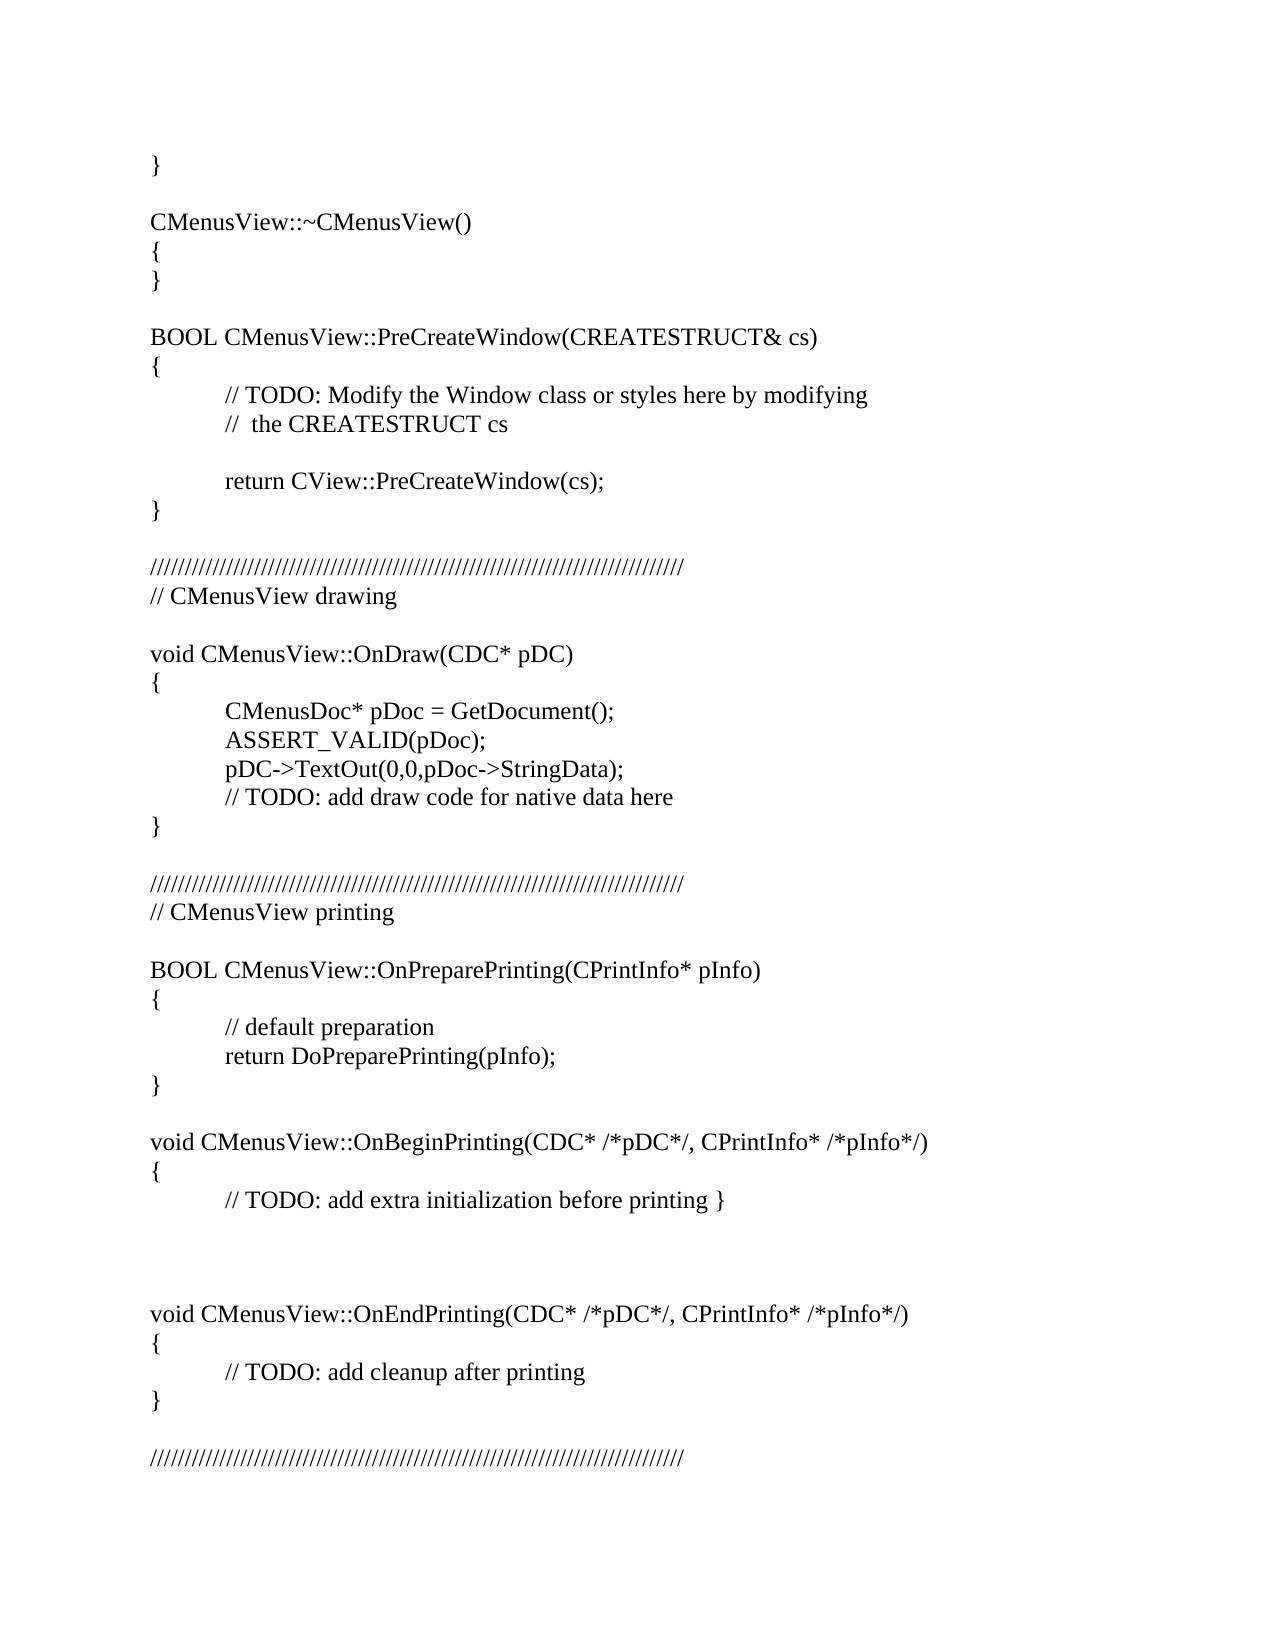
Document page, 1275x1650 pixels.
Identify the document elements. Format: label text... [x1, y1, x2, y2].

text BOOL CMenusView::PreCreateWindow(CREATESTRUCT& cs) [150, 322, 1125, 351]
text void CMenusView::OnEndPrinting(CDC* /*pDC*/, CPrintInfo* /*pInfo*/) [150, 1299, 1125, 1328]
text { [150, 667, 1125, 696]
text ///////////////////////////////////////////////////////////////////////////// [150, 552, 1125, 581]
text // TODO: add cleanup after printing [150, 1357, 1125, 1386]
text return DoPreparePrinting(pInfo); [150, 1041, 1125, 1070]
text return CView::PreCreateWindow(cs); [150, 466, 1125, 495]
text ///////////////////////////////////////////////////////////////////////////// [150, 869, 1125, 897]
text CMenusDoc* pDoc = GetDocument(); [150, 696, 1125, 725]
text } [150, 1386, 1125, 1414]
text // TODO: add draw code for native data here [150, 782, 1125, 811]
text CMenusView::~CMenusView() [150, 207, 1125, 236]
text } [150, 1070, 1125, 1099]
text } [150, 811, 1125, 840]
text pDC->TextOut(0,0,pDoc->StringData); [150, 754, 1125, 782]
text { [150, 1156, 1125, 1185]
text { [150, 984, 1125, 1012]
text ///////////////////////////////////////////////////////////////////////////// [150, 1443, 1125, 1472]
text // default preparation [150, 1012, 1125, 1041]
text BOOL CMenusView::OnPreparePrinting(CPrintInfo* pInfo) [150, 955, 1125, 984]
text // TODO: Modify the Window class or styles here by modifying [150, 380, 1125, 409]
text // CMenusView printing [150, 897, 1125, 926]
text // the CREATESTRUCT cs [150, 409, 1125, 437]
text ASSERT_VALID(pDoc); [150, 725, 1125, 754]
text { [150, 236, 1125, 265]
text void CMenusView::OnDraw(CDC* pDC) [150, 639, 1125, 667]
text { [150, 351, 1125, 380]
text void CMenusView::OnBeginPrinting(CDC* /*pDC*/, CPrintInfo* /*pInfo*/) [150, 1127, 1125, 1156]
text } [150, 265, 1125, 294]
text } [150, 495, 1125, 524]
text // TODO: add extra initialization before printing } [150, 1185, 1125, 1214]
text { [150, 1328, 1125, 1357]
text // CMenusView drawing [150, 581, 1125, 610]
text } [150, 150, 1125, 179]
